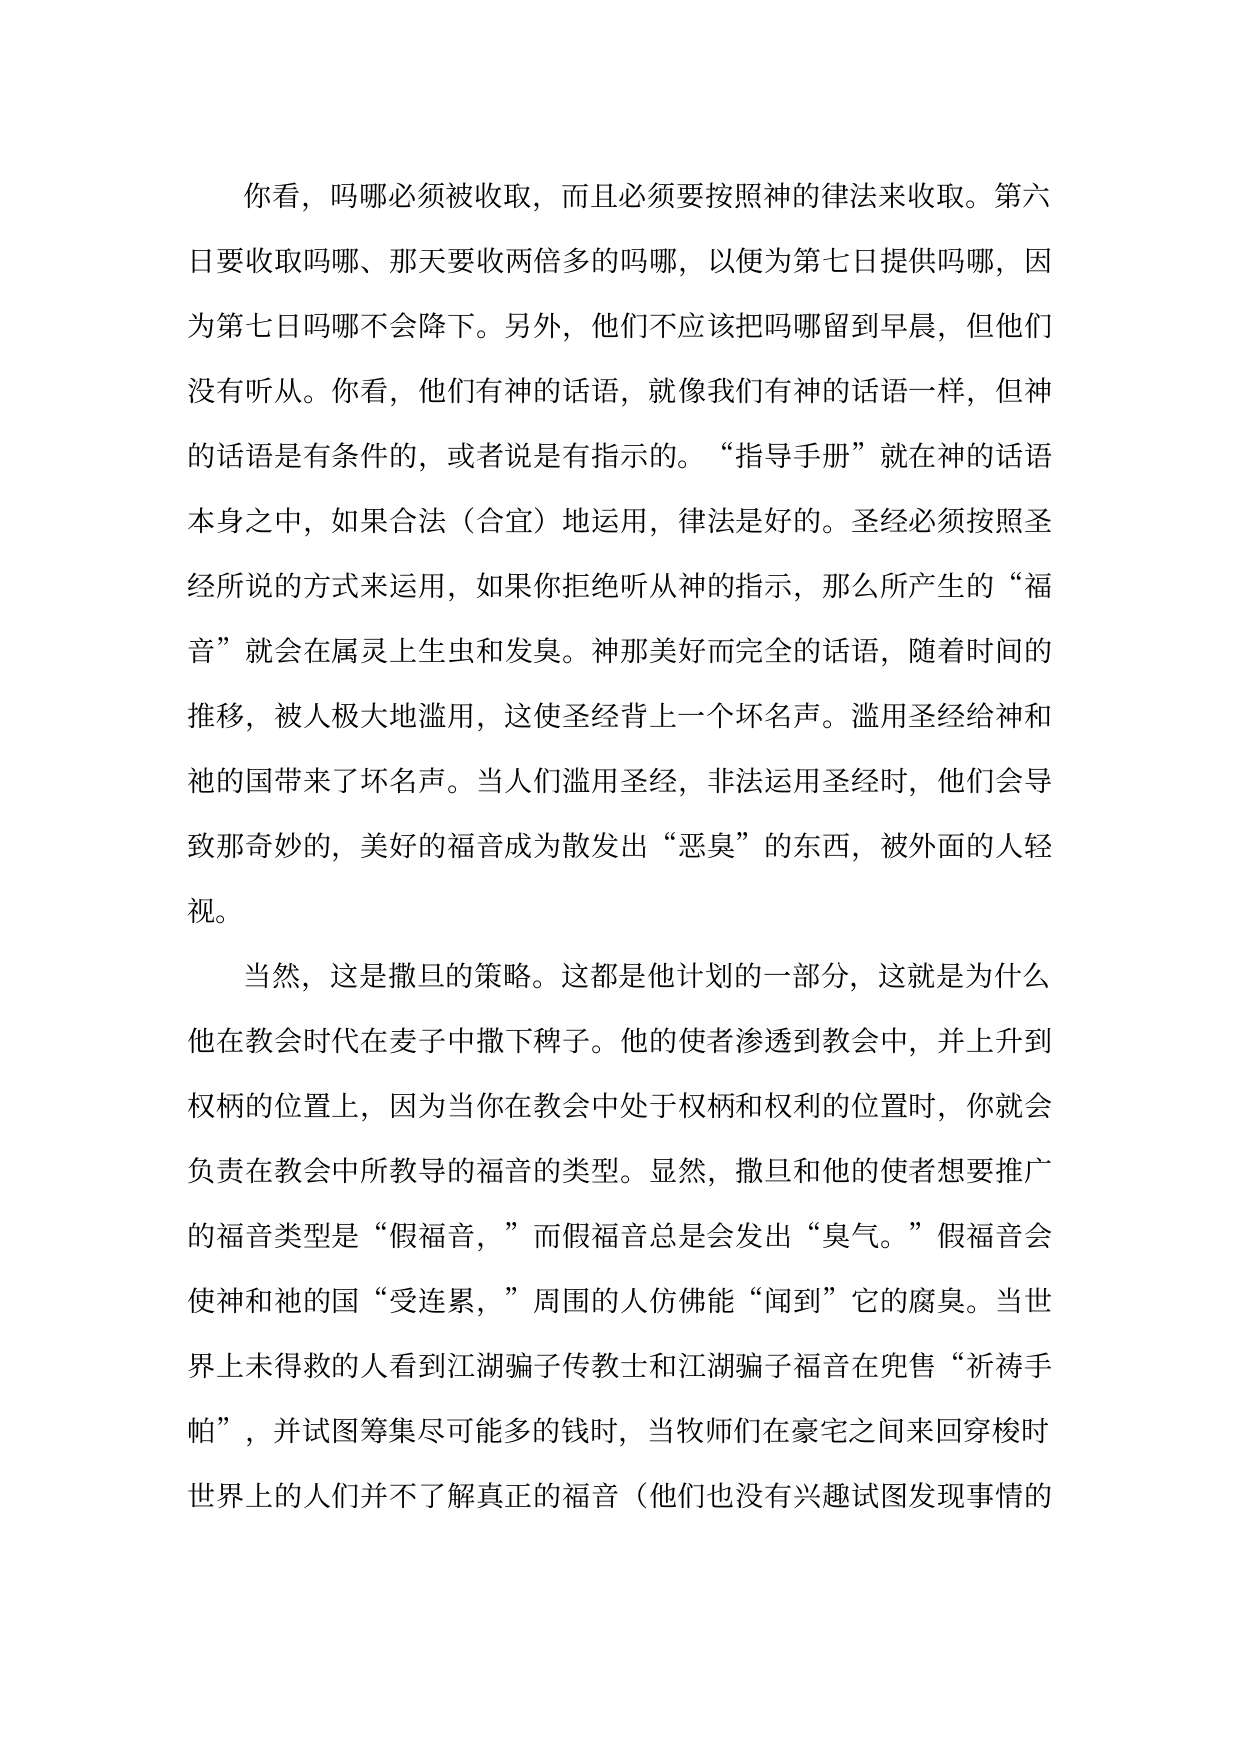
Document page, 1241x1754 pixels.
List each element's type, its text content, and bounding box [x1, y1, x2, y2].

text 你看，吗哪必须被收取，而且必须要按照神的律法来收取。第六日要收取吗哪、那天要收两倍多的吗哪，以便为第七日提供吗哪，因为第七日吗哪不会降下。另外，他们不应该把吗哪留到早晨，但他们没有听从。你看，他们有神的话语，就像我们有神的话语一样，但神的话语是有条件的，或者说是有指示的。“指导手册”就在神的话语本身之中，如果合法（合宜）地运用，律法是好的。圣经必须按照圣经所说的方式来运用，如果你拒绝听从神的指示，那么所产生的“福音”就会在属灵上生虫和发臭。神那美好而完全的话语，随着时间的推移，被人极大地滥用，这使圣经背上一个坏名声。滥用圣经给神和祂的国带来了坏名声。当人们滥用圣经，非法运用圣经时，他们会导致那奇妙的，美好的福音成为散发出“恶臭”的东西，被外面的人轻视。 [187, 162, 1053, 942]
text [187, 942, 1053, 1527]
